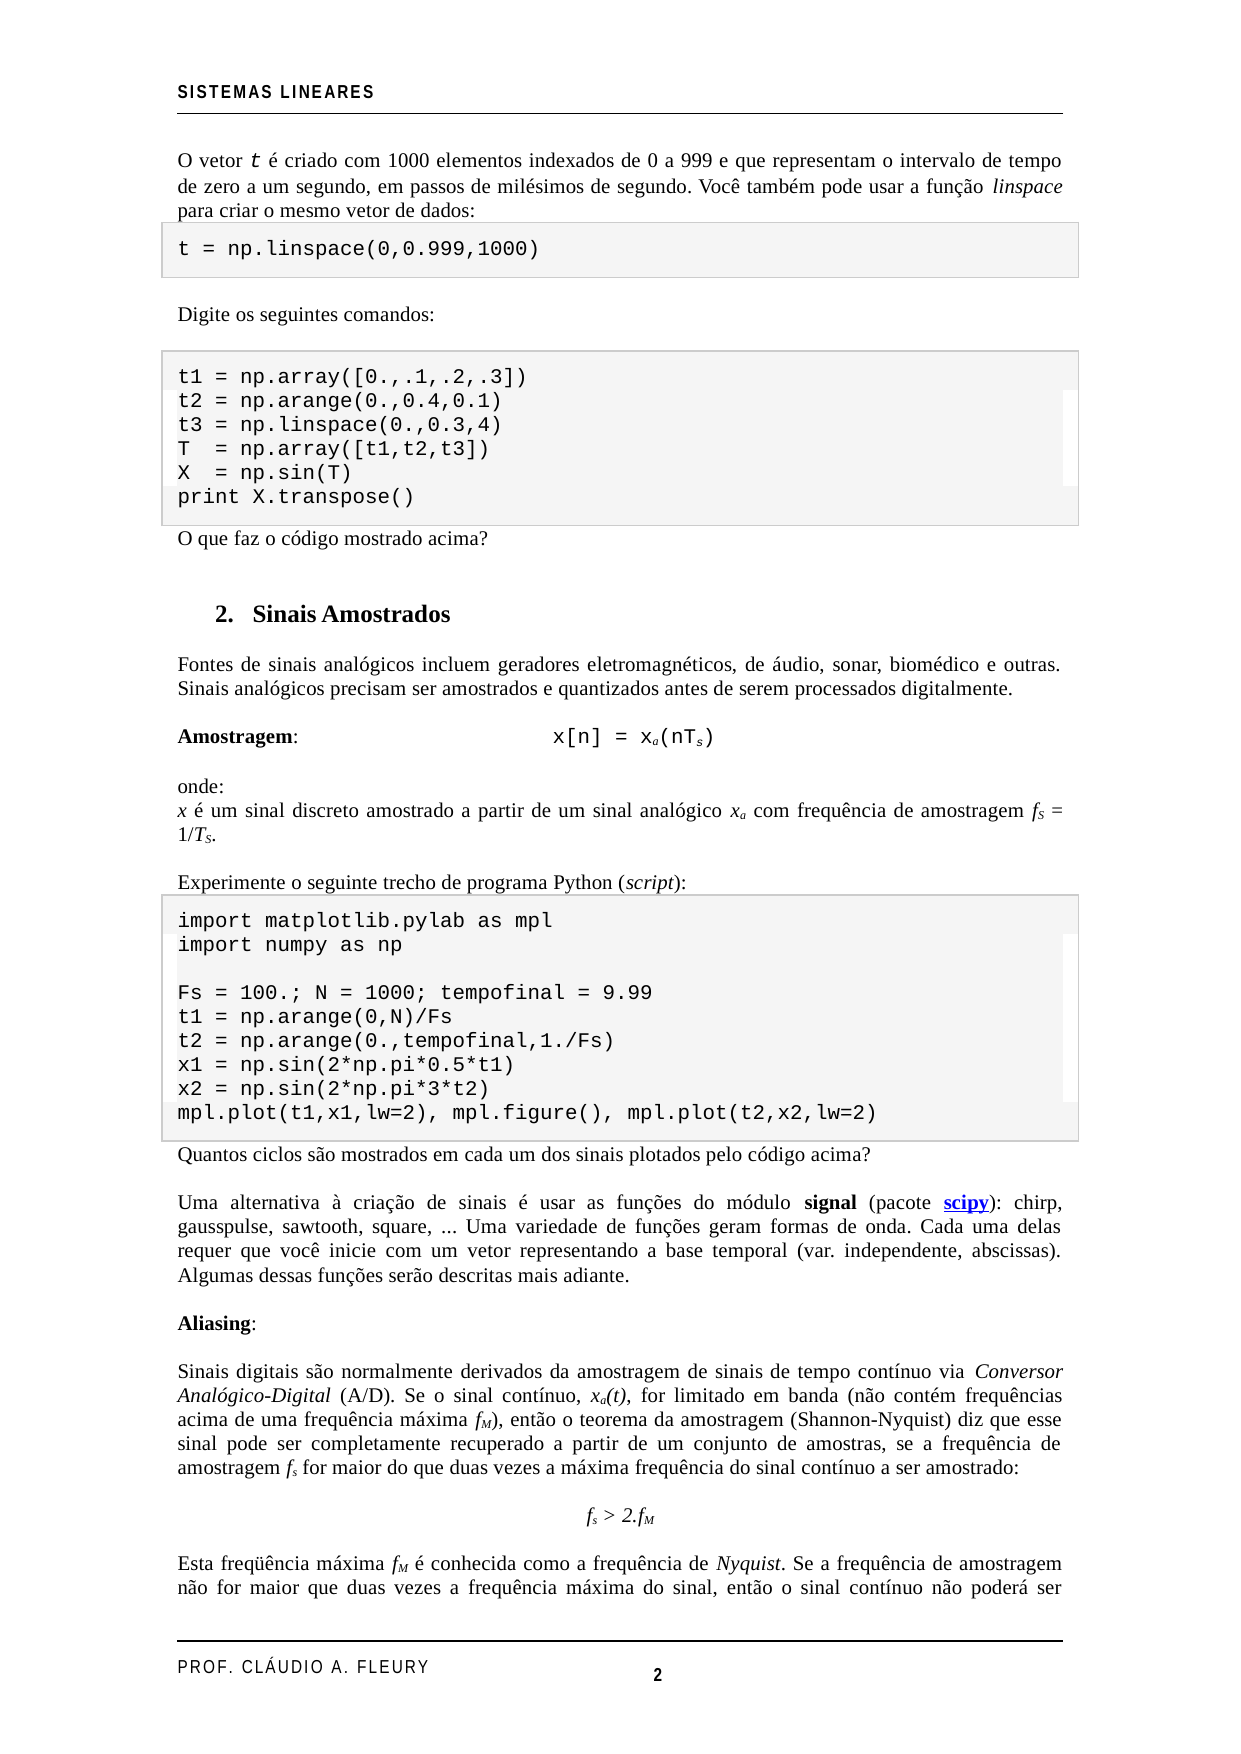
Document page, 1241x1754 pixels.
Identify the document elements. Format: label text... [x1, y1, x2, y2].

text Uma alternativa à criação de sinais é usar as funções do módulo signal (pacote scipy): chirp, gausspulse, sawtooth, square, ... Uma variedade de funções geram formas de onda. Cada uma delas requer que você inicie com um vetor representando a base temporal (var. independente, abscissas). Algumas dessas funções serão descritas mais adiante. [177, 1190, 1063, 1286]
list Sinais Amostrados [215, 598, 1063, 627]
text t1 = np.array([0.,.1,.2,.3]) [163, 352, 1078, 390]
text Fs = 100.; N = 1000; tempofinal = 9.99 [177, 982, 1063, 1006]
text Experimente o seguinte trecho de programa Python (script): [177, 870, 1063, 894]
text Quantos ciclos são mostrados em cada um dos sinais plotados pelo código acima? [177, 1142, 1063, 1166]
text Aliasing: [177, 1311, 1063, 1334]
text t1 = np.arange(0,N)/Fs [177, 1006, 1063, 1030]
text Digite os seguintes comandos: [177, 302, 1063, 326]
text O que faz o código mostrado acima? [177, 526, 1063, 550]
text t3 = np.linspace(0.,0.3,4) [177, 414, 1063, 438]
text t2 = np.arange(0.,0.4,0.1) [177, 390, 1063, 414]
text fs > 2.fM [177, 1503, 1063, 1527]
text import matplotlib.pylab as mpl [163, 896, 1078, 934]
text Sinais digitais são normalmente derivados da amostragem de sinais de tempo contínuo via Conversor Analógico-Digital (A/D). Se o sinal contínuo, xa(t), for limitado em banda (não contém frequências acima de uma frequência máxima fM), então o teorema da amostragem (Shannon-Nyquist) diz que esse sinal pode ser completamente recuperado a partir de um conjunto de amostras, se a frequência de amostragem fs for maior do que duas vezes a máxima frequência do sinal contínuo a ser amostrado: [177, 1359, 1063, 1479]
text t = np.linspace(0,0.999,1000) [163, 223, 1078, 277]
text mpl.plot(t1,x1,lw=2), mpl.figure(), mpl.plot(t2,x2,lw=2) [163, 1086, 1078, 1140]
text print X.transpose() [163, 470, 1078, 525]
text import numpy as np [177, 934, 1063, 958]
text T = np.array([t1,t2,t3]) [177, 438, 1063, 462]
text O vetor t é criado com 1000 elementos indexados de 0 a 999 e que representam o intervalo de tempo de zero a um segundo, em passos de milésimos de segundo. Você também pode usar a função linspace para criar o mesmo vetor de dados: [177, 148, 1063, 222]
text Fontes de sinais analógicos incluem geradores eletromagnéticos, de áudio, sonar, biomédico e outras. Sinais analógicos precisam ser amostrados e quantizados antes de serem processados digitalmente. [177, 652, 1063, 700]
text x1 = np.sin(2*np.pi*0.5*t1) [177, 1054, 1063, 1078]
text t2 = np.arange(0.,tempofinal,1./Fs) [177, 1030, 1063, 1054]
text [177, 1551, 1063, 1599]
text Amostragem: x[n] = xa(nTs) [177, 724, 1063, 750]
text onde: x é um sinal discreto amostrado a partir de um sinal analógico xa com frequência de amostragem fS = 1/TS. [177, 774, 1063, 846]
